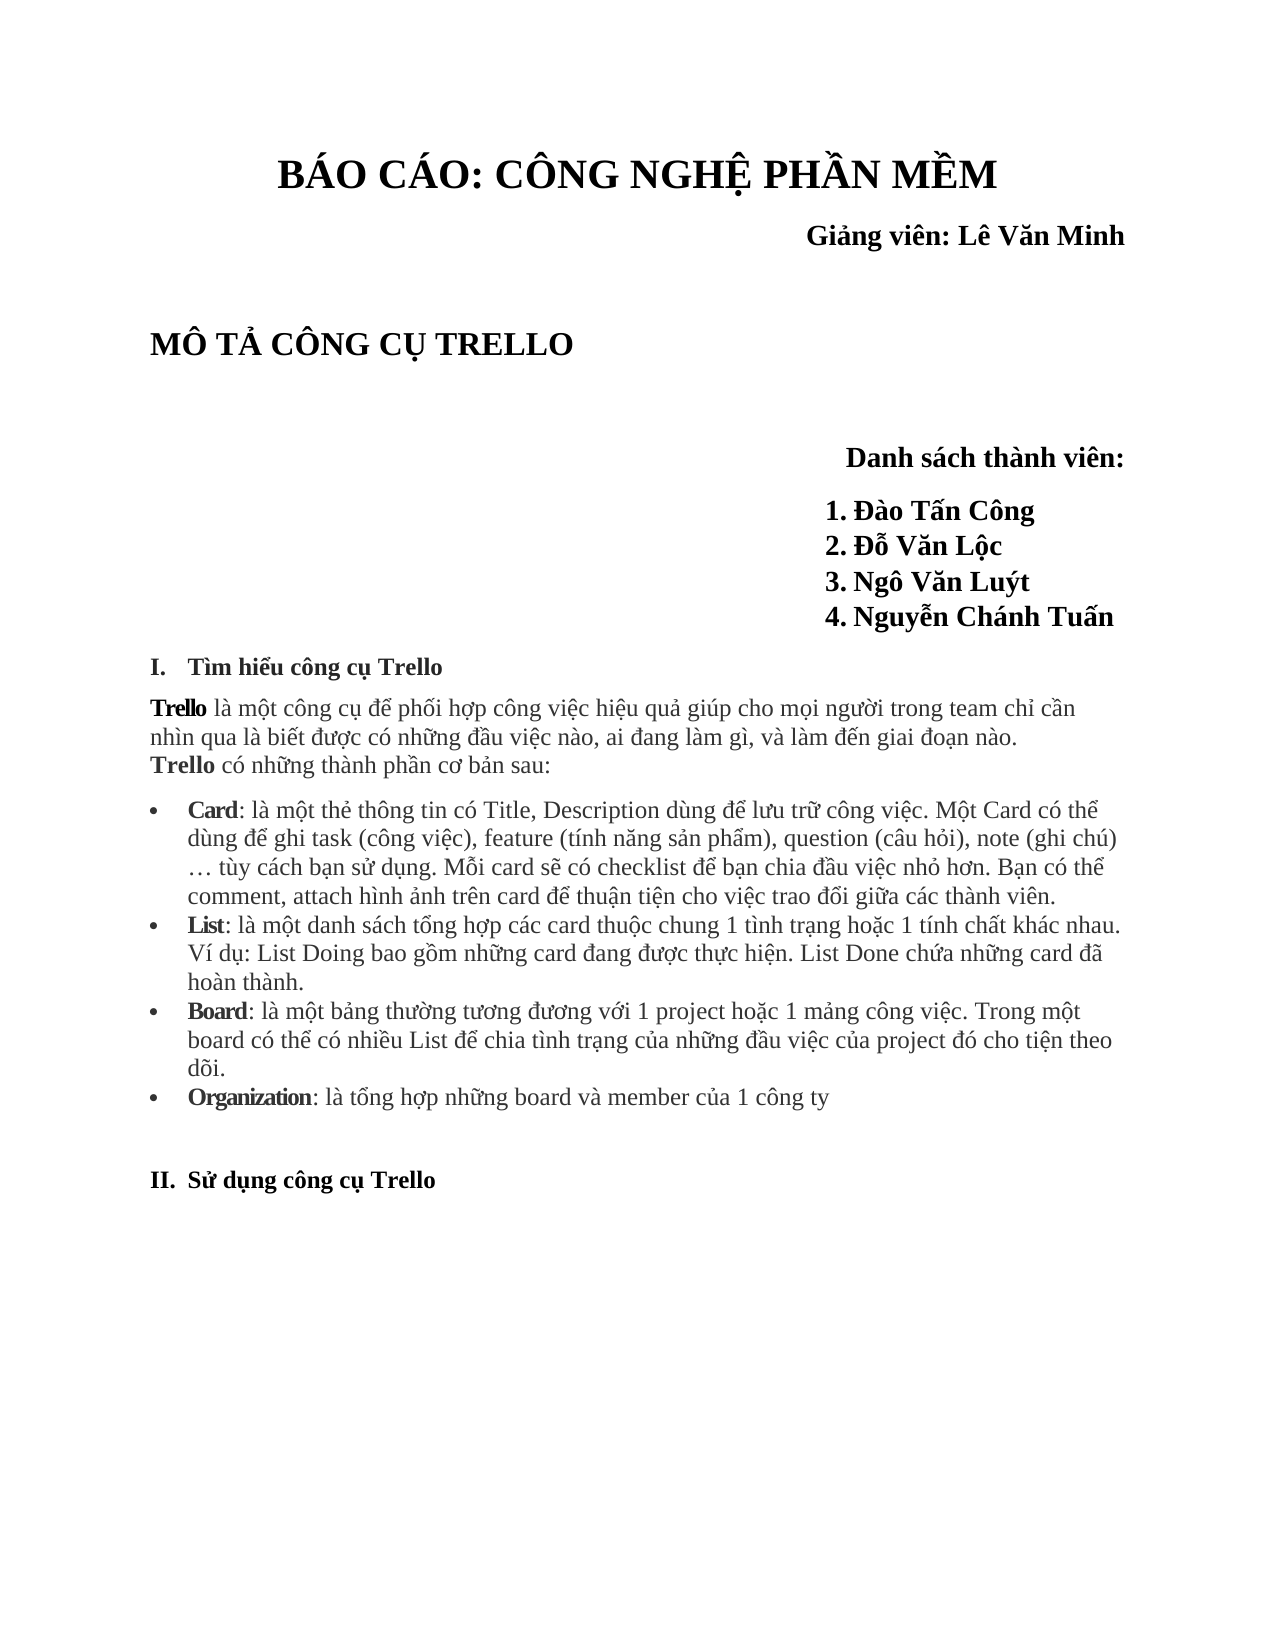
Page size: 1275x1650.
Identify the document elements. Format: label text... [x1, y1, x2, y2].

text MÔ TẢ CÔNG CỤ TRELLO [150, 324, 1125, 362]
list Ngô Văn Luýt [825, 564, 1125, 597]
list List: là một danh sách tổng hợp các card thuộc chung 1 tình trạng hoặc 1 tính chất khác nhau. Ví dụ: List Doing bao gồm những card đang được thực hiện. List Done chứa những card đã hoàn thành. [150, 910, 1125, 996]
list Board: là một bảng thường tương đương với 1 project hoặc 1 mảng công việc. Trong một board có thể có nhiều List để chia tình trạng của những đầu việc của project đó cho tiện theo dõi. [150, 996, 1125, 1082]
list Tìm hiểu công cụ Trello [150, 652, 1125, 680]
list Card: là một thẻ thông tin có Title, Description dùng để lưu trữ công việc. Một Card có thể dùng để ghi task (công việc), feature (tính năng sản phẩm), question (câu hỏi), note (ghi chú)… tùy cách bạn sử dụng. Mỗi card sẽ có checklist để bạn chia đầu việc nhỏ hơn. Bạn có thể comment, attach hình ảnh trên card để thuận tiện cho việc trao đổi giữa các thành viên. [150, 795, 1125, 910]
list Đào Tấn Công [825, 493, 1125, 526]
text Trello có những thành phần cơ bản sau: [150, 750, 1125, 779]
text Trello là một công cụ để phối hợp công việc hiệu quả giúp cho mọi người trong team chỉ cần nhìn qua là biết được có những đầu việc nào, ai đang làm gì, và làm đến giai đoạn nào. [150, 693, 1125, 750]
text BÁO CÁO: CÔNG NGHỆ PHẦN MỀM [150, 150, 1125, 198]
text Danh sách thành viên: [150, 440, 1125, 473]
list Nguyễn Chánh Tuấn [825, 599, 1125, 633]
list Đỗ Văn Lộc [825, 528, 1125, 562]
list Sử dụng công cụ Trello [150, 1165, 1125, 1193]
text Giảng viên: Lê Văn Minh [150, 218, 1125, 252]
list Organization: là tổng hợp những board và member của 1 công ty [150, 1082, 1125, 1111]
